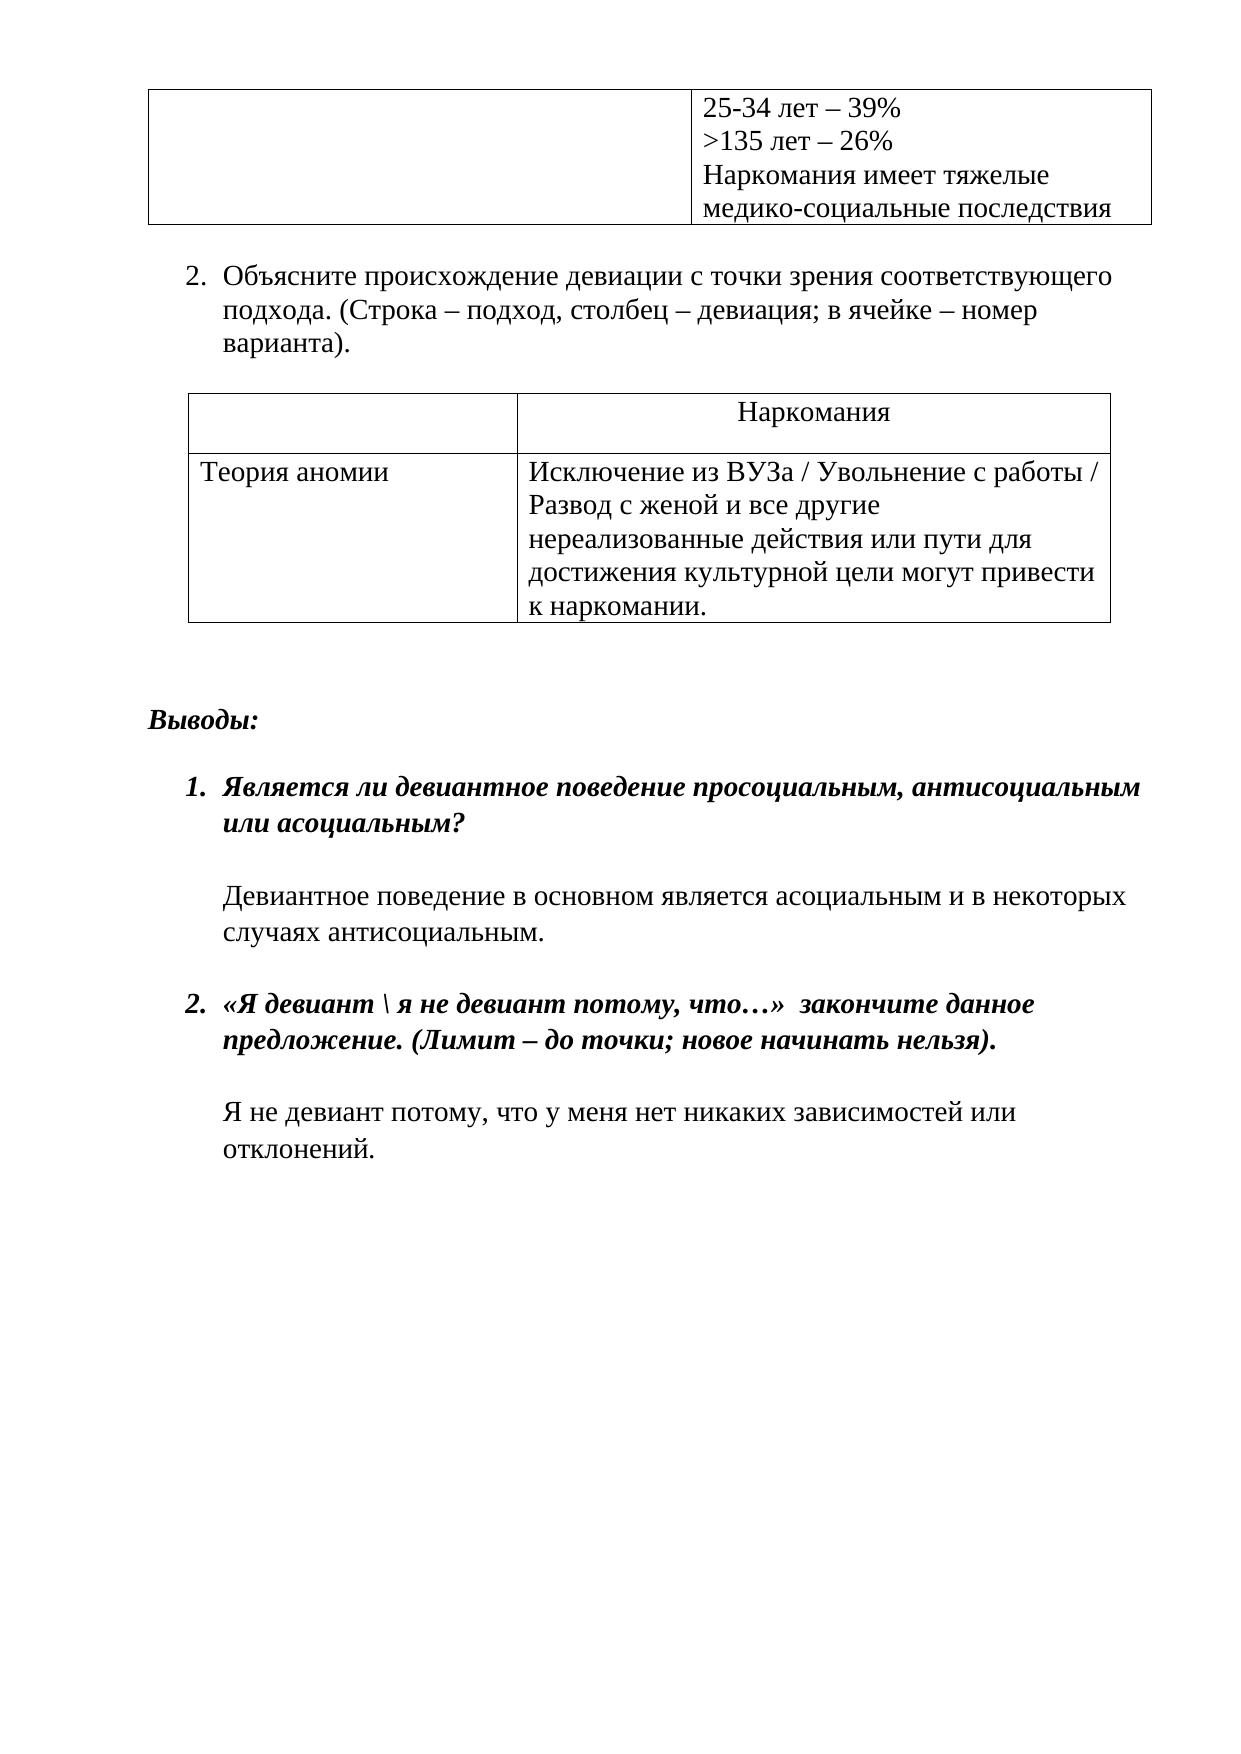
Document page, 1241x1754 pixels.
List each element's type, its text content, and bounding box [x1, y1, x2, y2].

list Я не девиант потому, что у меня нет никаких зависимостей или отклонений. [223, 1094, 1152, 1164]
table_header Наркомания [518, 394, 1110, 453]
list Девиантное поведение в основном является асоциальным и в некоторых случаях антисоциальным. [223, 878, 1152, 947]
table_header [189, 394, 517, 453]
list Является ли девиантное поведение просоциальным, антисоциальным или асоциальным? [185, 769, 1152, 839]
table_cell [149, 90, 691, 224]
table_cell Теория аномии [189, 454, 517, 622]
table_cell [692, 90, 1151, 224]
table_cell Исключение из ВУЗа / Увольнение с работы / Развод с женой и все другие нереализованные действия или пути для достижения культурной цели могут привести к наркомании. [518, 454, 1110, 622]
list «Я девиант \ я не девиант потому, что…» закончите данное предложение. (Лимит – до точки; новое начинать нельзя). [185, 986, 1152, 1056]
text Выводы: [148, 702, 1152, 736]
list Объясните происхождение девиации с точки зрения соответствующего подхода. (Строка – подход, столбец – девиация; в ячейке – номер варианта). [185, 258, 1152, 359]
